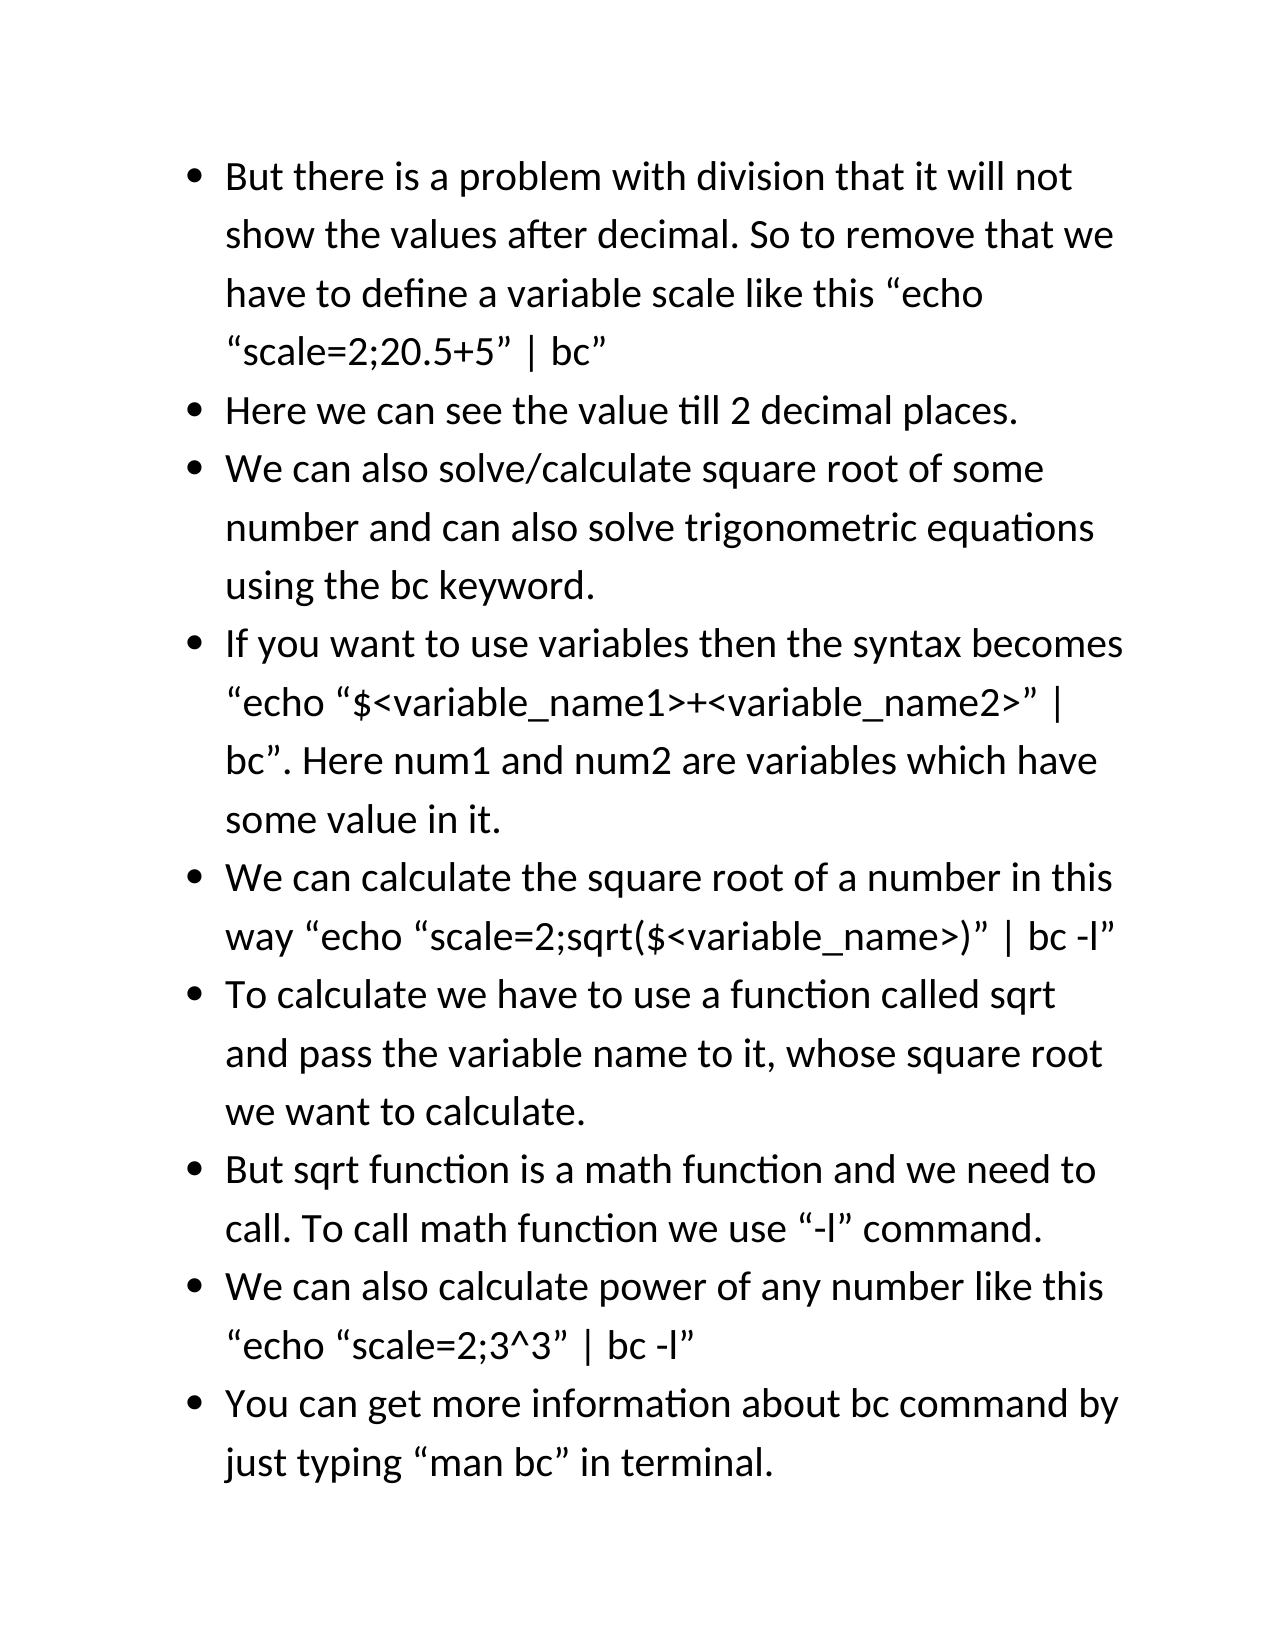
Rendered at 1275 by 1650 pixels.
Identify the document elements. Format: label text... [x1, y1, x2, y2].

list But sqrt function is a math function and we need to call. To call math function we use “-l” command. [187, 1143, 1125, 1253]
list To calculate we have to use a function called sqrt and pass the variable name to it, whose square root we want to calculate. [187, 968, 1125, 1136]
list Here we can see the value till 2 decimal places. [187, 384, 1125, 434]
list We can also solve/calculate square root of some number and can also solve trigonometric equations using the bc keyword. [187, 442, 1125, 610]
list But there is a problem with division that it will not show the values after decimal. So to remove that we have to define a variable scale like this “echo “scale=2;20.5+5” | bc” [187, 150, 1125, 376]
list We can calculate the square root of a number in this way “echo “scale=2;sqrt($<variable_name>)” | bc -l” [187, 851, 1125, 961]
list We can also calculate power of any number like this “echo “scale=2;3^3” | bc -l” [187, 1260, 1125, 1369]
list You can get more information about bc command by just typing “man bc” in terminal. [187, 1377, 1125, 1486]
list If you want to use variables then the syntax becomes “echo “$<variable_name1>+<variable_name2>” | bc”. Here num1 and num2 are variables which have some value in it. [187, 617, 1125, 844]
